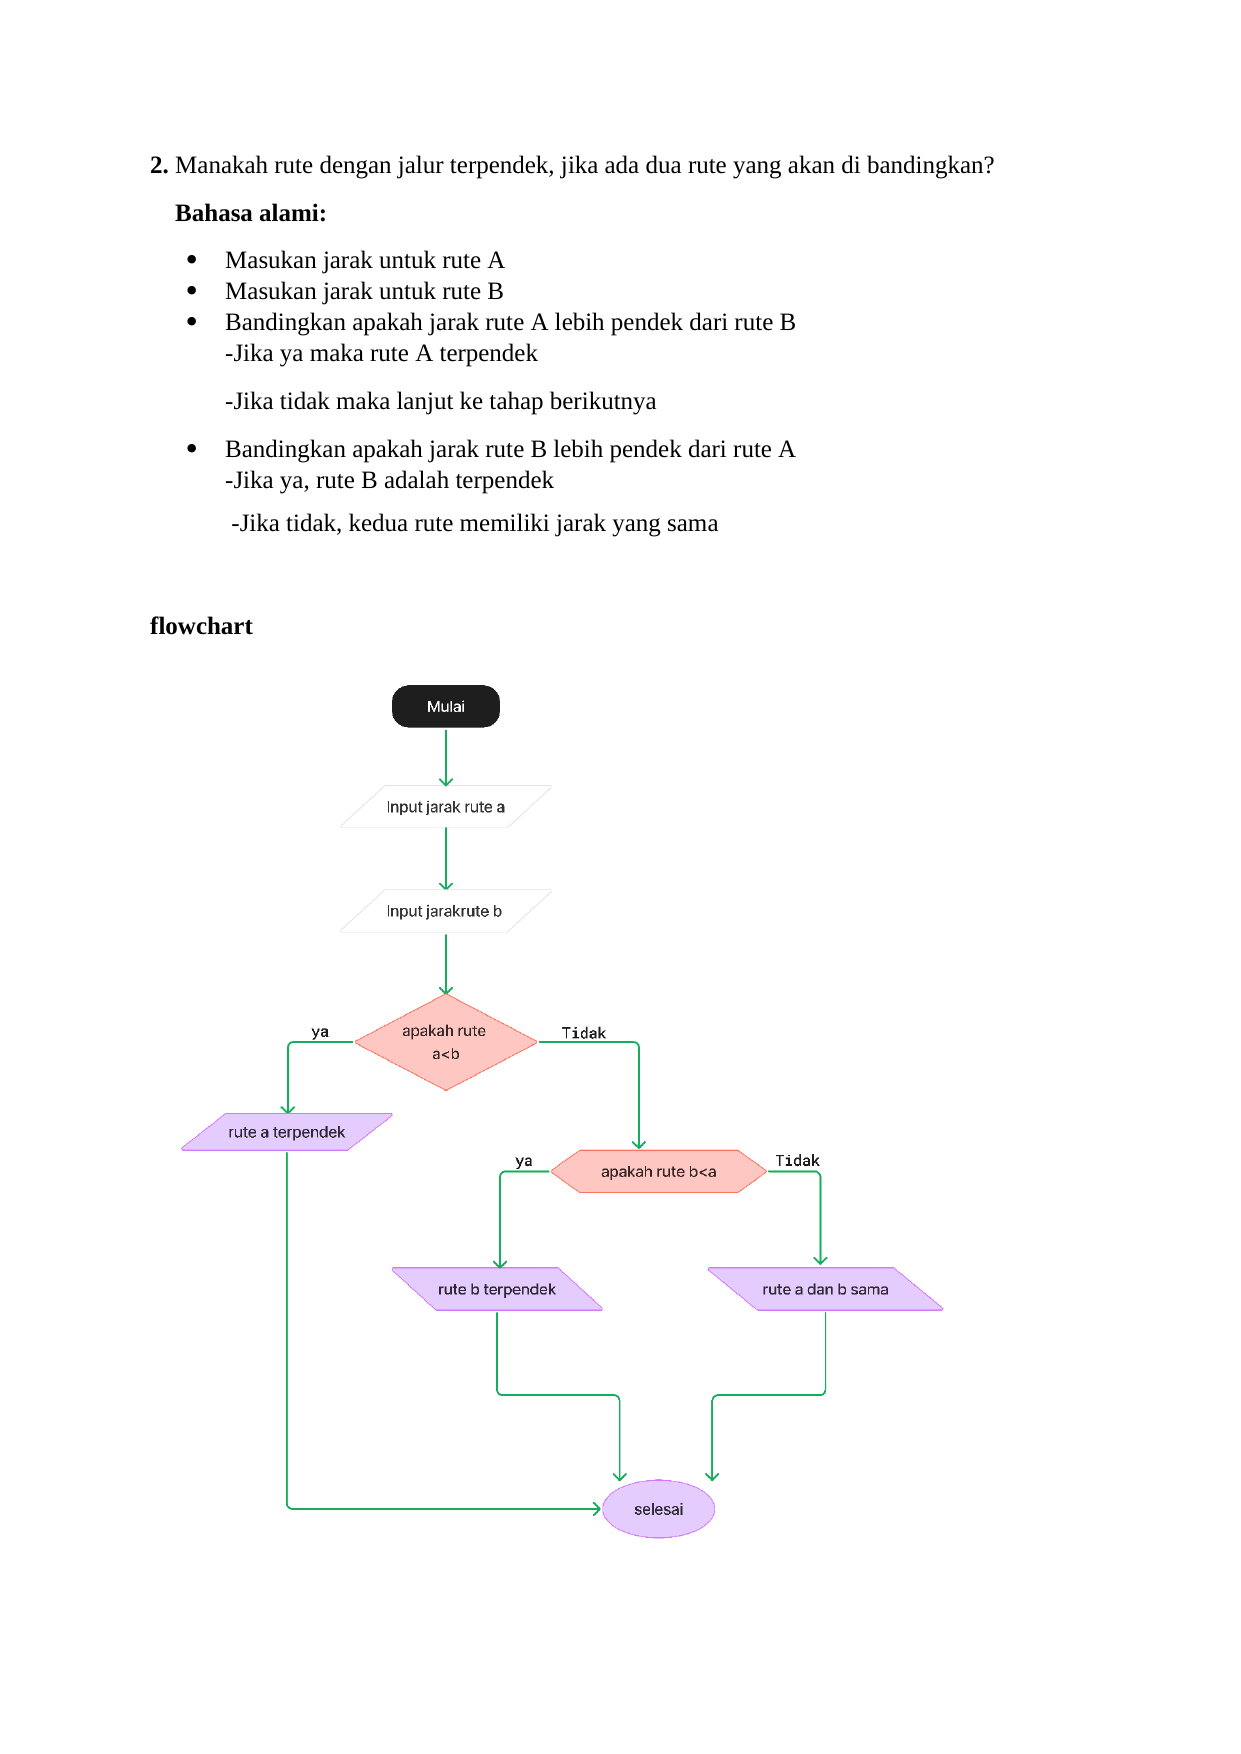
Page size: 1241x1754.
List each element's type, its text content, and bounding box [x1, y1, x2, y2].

list Masukan jarak untuk rute B [187, 276, 1090, 305]
list Bandingkan apakah jarak rute A lebih pendek dari rute B [187, 307, 1090, 336]
list Bandingkan apakah jarak rute B lebih pendek dari rute A [187, 434, 1090, 463]
list -Jika ya, rute B adalah terpendek [225, 465, 1090, 494]
text Bahasa alami: [150, 198, 1090, 226]
text 2. Manakah rute dengan jalur terpendek, jika ada dua rute yang akan di bandingkan? [150, 150, 1090, 179]
list Masukan jarak untuk rute A [187, 245, 1090, 274]
list -Jika tidak, kedua rute memiliki jarak yang sama [225, 508, 1090, 537]
picture [150, 654, 973, 1569]
text flowchart [150, 611, 1090, 640]
text -Jika tidak maka lanjut ke tahap berikutnya [225, 386, 1090, 415]
list -Jika ya maka rute A terpendek [225, 338, 1090, 367]
